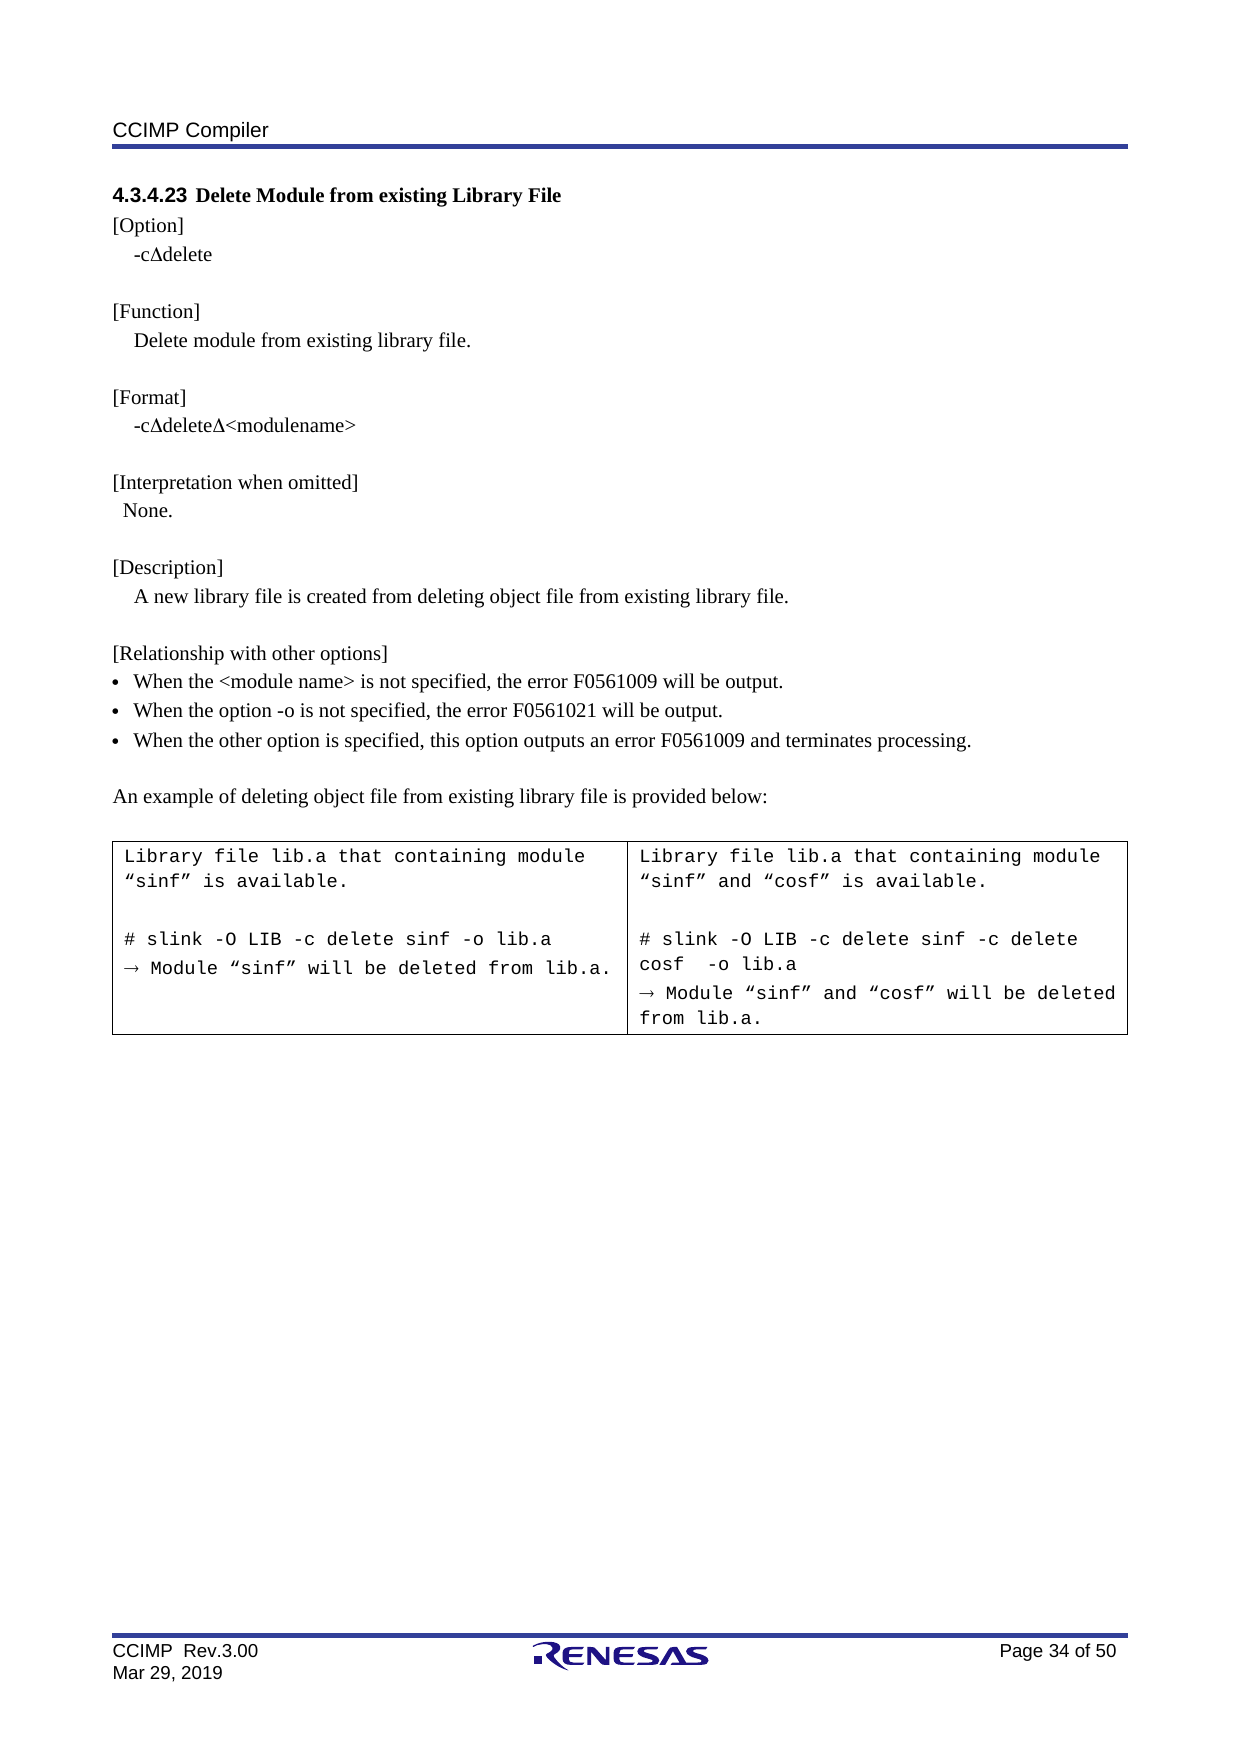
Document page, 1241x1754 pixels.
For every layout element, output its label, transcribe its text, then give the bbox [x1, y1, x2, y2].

text [Relationship with other options] [112, 641, 1128, 664]
text [Interpretation when omitted] [112, 470, 1128, 494]
text [Option] [112, 213, 1128, 237]
text None. [112, 498, 1128, 522]
text Delete module from existing library file. [133, 327, 1128, 352]
text A new library file is created from deleting object file from existing library file. [133, 583, 1128, 608]
text -cdelete<modulename> [133, 413, 1128, 438]
text When the other option is specified, this option outputs an error F0561009 and terminates processing. [112, 727, 1128, 752]
text An example of deleting object file from existing library file is provided below: [112, 784, 1128, 808]
text [Description] [112, 555, 1128, 579]
table_header Library file lib.a that containing module “sinf” is available. # slink -O LIB -c delete sinf -o lib.a Module “sinf” will be deleted from lib.a. [113, 842, 627, 1034]
subtitle Delete Module from existing Library File [112, 178, 1128, 209]
text -cdelete [133, 242, 1128, 267]
table_header Library file lib.a that containing module “sinf” and “cosf” is available. # slink -O LIB -c delete sinf -c delete cosf -o lib.a Module “sinf” and “cosf” will be deleted from lib.a. [628, 842, 1127, 1034]
text [Function] [112, 299, 1128, 323]
text When the option -o is not specified, the error F0561021 will be output. [112, 698, 1128, 723]
text [Format] [112, 384, 1128, 409]
text When the <module name> is not specified, the error F0561009 will be output. [112, 669, 1128, 694]
